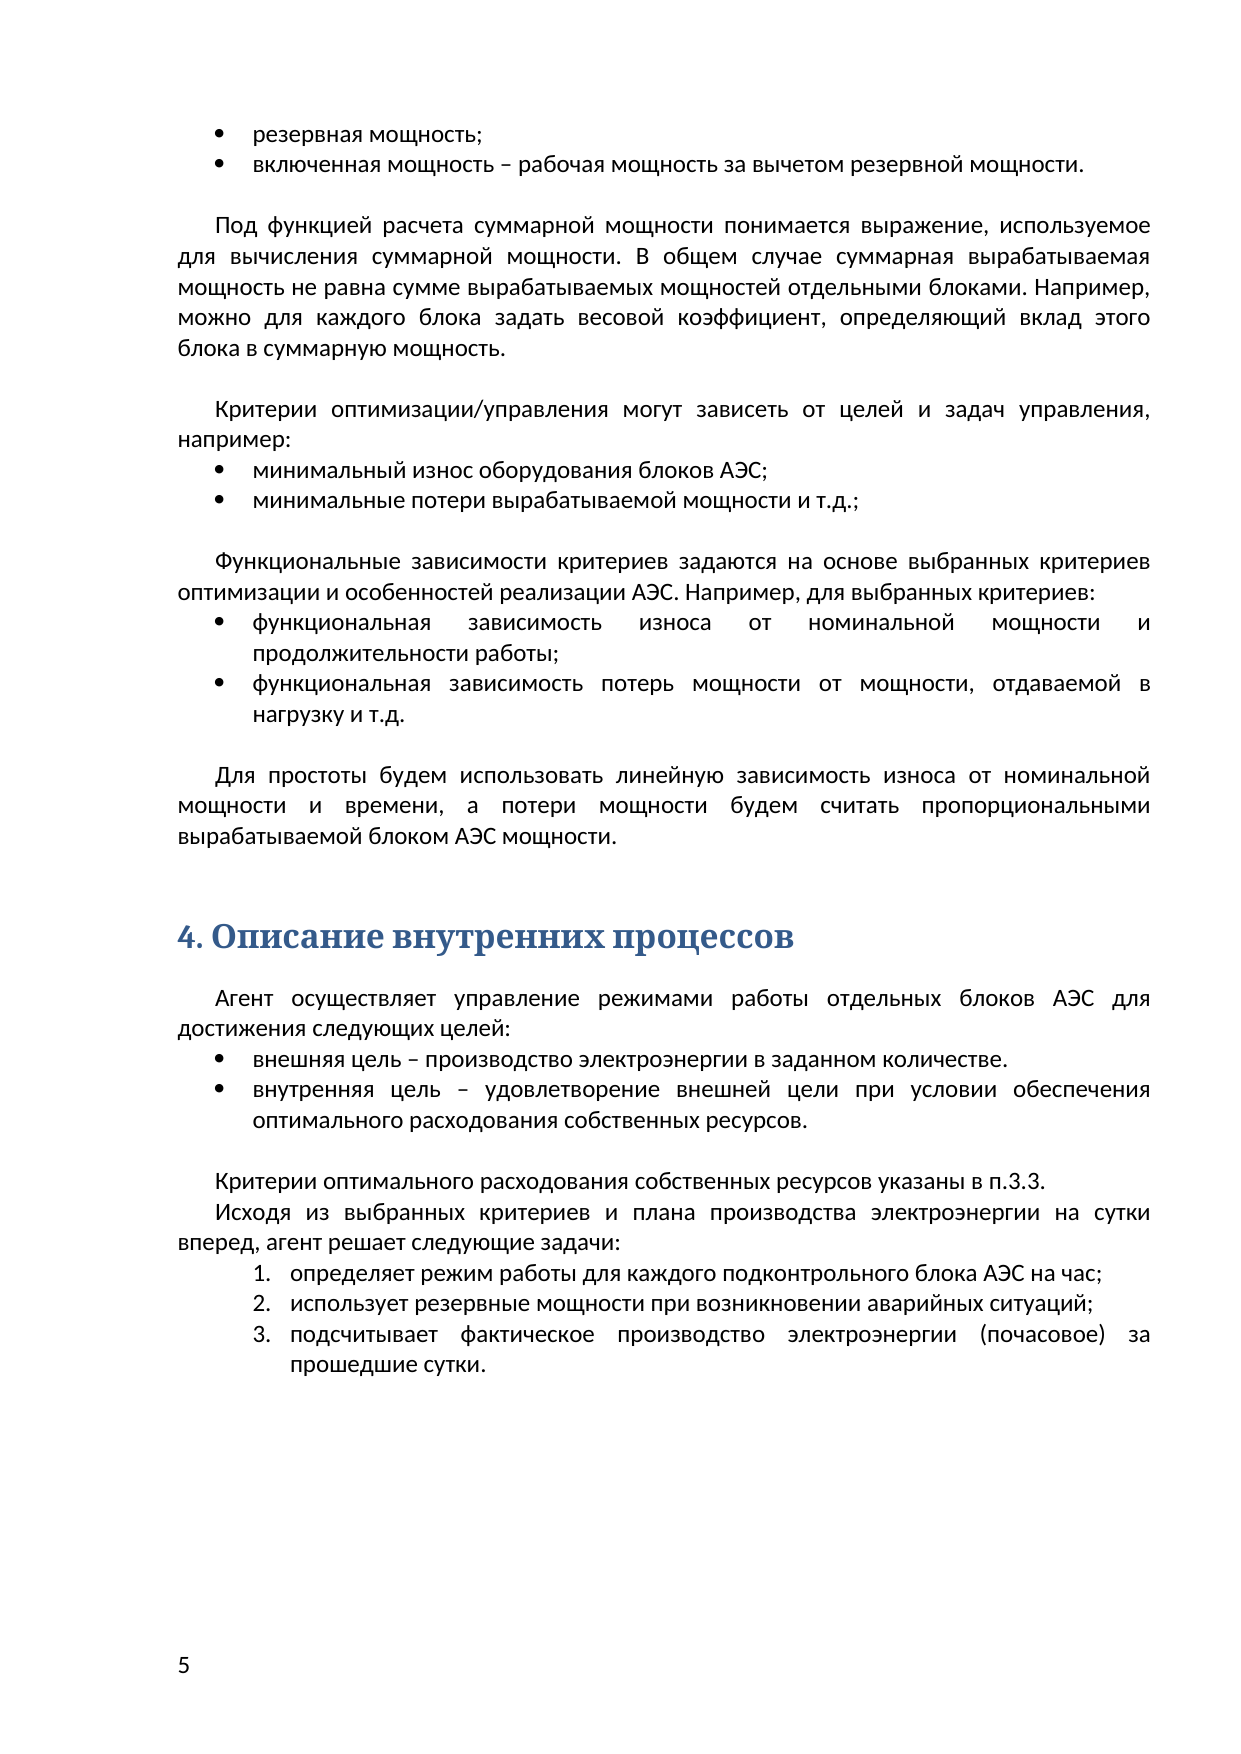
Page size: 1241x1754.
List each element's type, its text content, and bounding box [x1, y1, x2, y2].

list внешняя цель – производство электроэнергии в заданном количестве. [215, 1043, 1152, 1073]
text Критерии оптимизации/управления могут зависеть от целей и задач управления, например: [177, 393, 1152, 454]
list определяет режим работы для каждого подконтрольного блока АЭС на час; [252, 1257, 1152, 1287]
text Критерии оптимального расходования собственных ресурсов указаны в п.3.3. [177, 1165, 1152, 1196]
text Агент осуществляет управление режимами работы отдельных блоков АЭС для достижения следующих целей: [177, 982, 1152, 1043]
text Функциональные зависимости критериев задаются на основе выбранных критериев оптимизации и особенностей реализации АЭС. Например, для выбранных критериев: [177, 545, 1152, 606]
list подсчитывает фактическое производство электроэнергии (почасовое) за прошедшие сутки. [252, 1318, 1152, 1379]
subtitle 4. Описание внутренних процессов [177, 919, 1152, 957]
list включенная мощность – рабочая мощность за вычетом резервной мощности. [215, 149, 1152, 179]
list функциональная зависимость потерь мощности от мощности, отдаваемой в нагрузку и т.д. [215, 667, 1152, 728]
list использует резервные мощности при возникновении аварийных ситуаций; [252, 1287, 1152, 1318]
text Для простоты будем использовать линейную зависимость износа от номинальной мощности и времени, а потери мощности будем считать пропорциональными вырабатываемой блоком АЭС мощности. [177, 759, 1152, 851]
list внутренняя цель – удовлетворение внешней цели при условии обеспечения оптимального расходования собственных ресурсов. [215, 1073, 1152, 1134]
list минимальный износ оборудования блоков АЭС; [215, 454, 1152, 484]
text Исходя из выбранных критериев и плана производства электроэнергии на сутки вперед, агент решает следующие задачи: [177, 1196, 1152, 1257]
list резервная мощность; [215, 118, 1152, 149]
list минимальные потери вырабатываемой мощности и т.д.; [215, 484, 1152, 515]
list функциональная зависимость износа от номинальной мощности и продолжительности работы; [215, 606, 1152, 667]
text Под функцией расчета суммарной мощности понимается выражение, используемое для вычисления суммарной мощности. В общем случае суммарная вырабатываемая мощность не равна сумме вырабатываемых мощностей отдельными блоками. Например, можно для каждого блока задать весовой коэффициент, определяющий вклад этого блока в суммарную мощность. [177, 210, 1152, 362]
